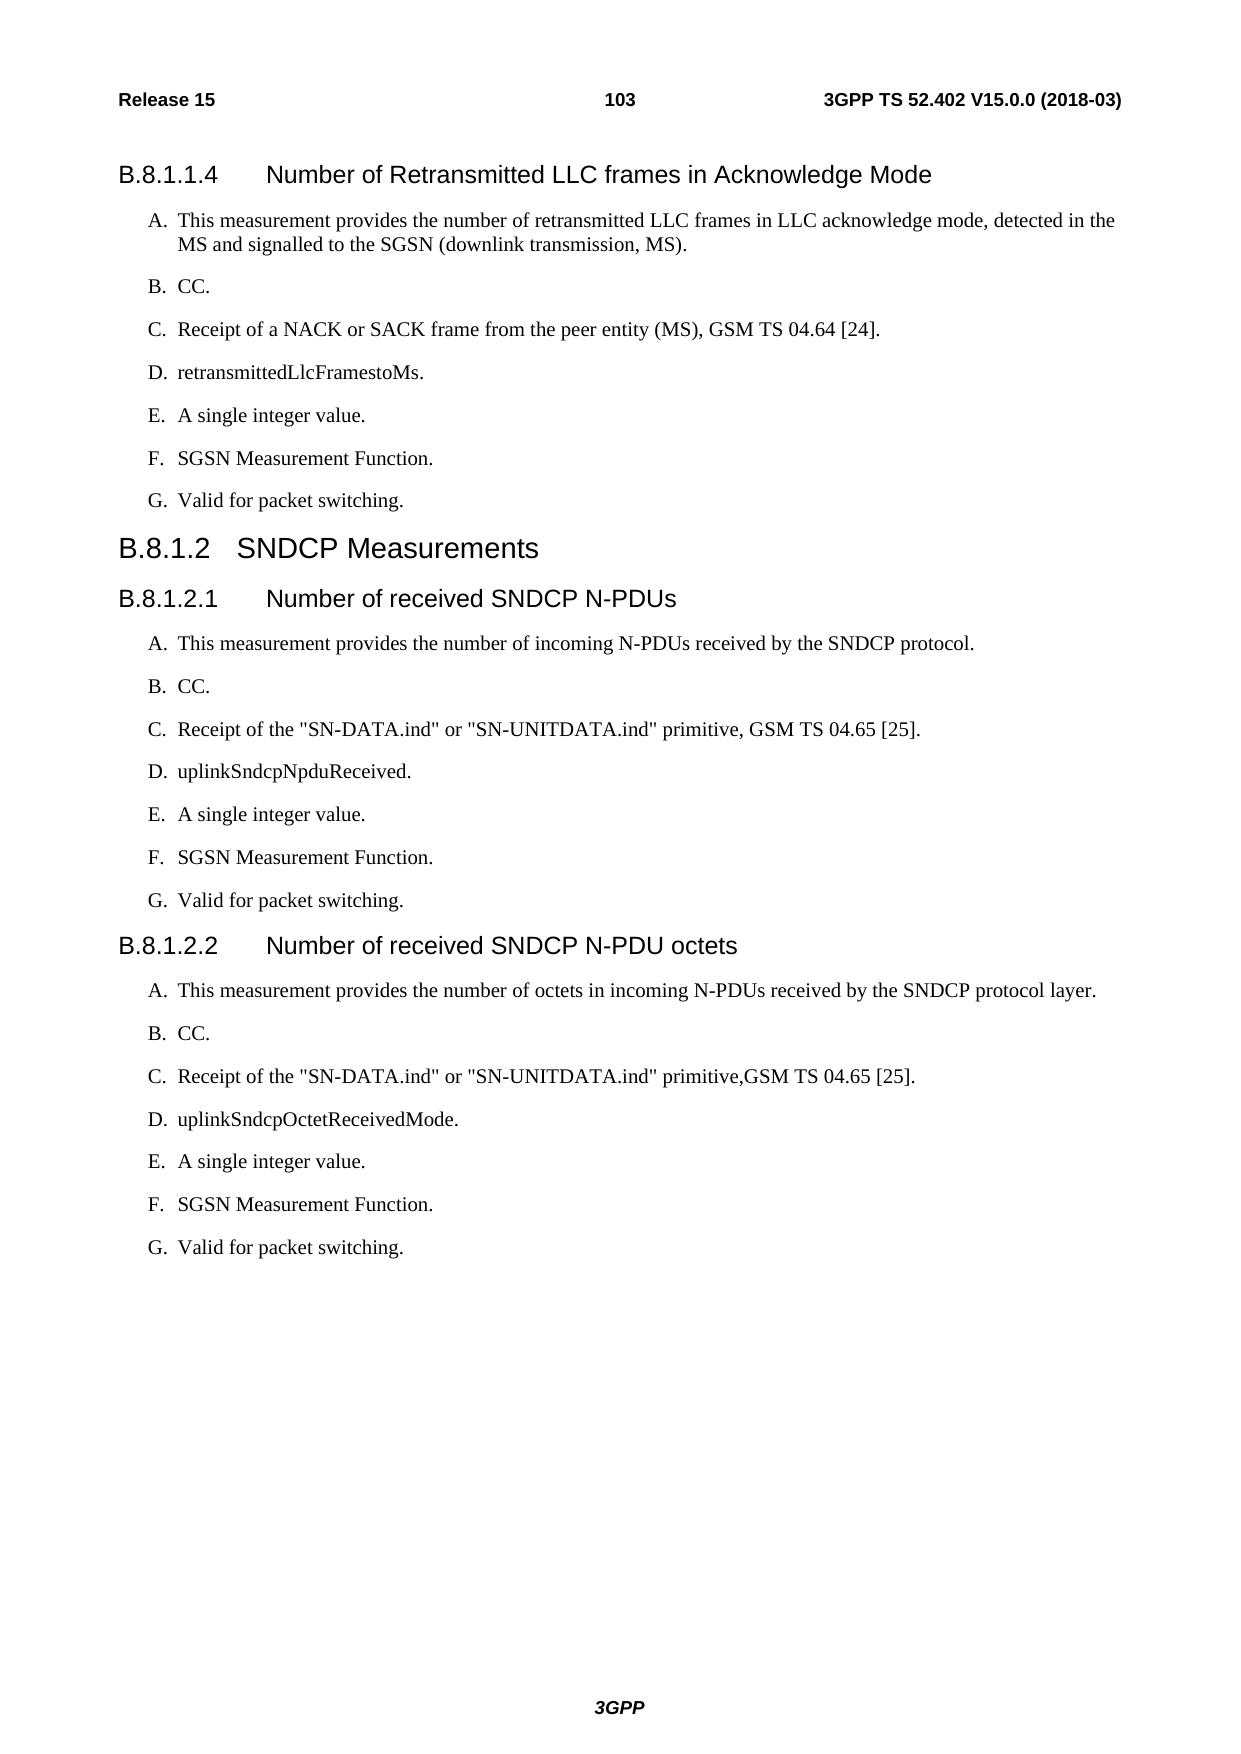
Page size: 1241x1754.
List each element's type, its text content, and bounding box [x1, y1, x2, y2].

text A. This measurement provides the number of retransmitted LLC frames in LLC acknowledge mode, detected in the MS and signalled to the SGSN (downlink transmission, MS). [148, 207, 1122, 256]
text B. CC. [148, 1021, 1122, 1045]
text G. Valid for packet switching. [148, 1235, 1122, 1259]
text C. Receipt of the "SN-DATA.ind" or "SN-UNITDATA.ind" primitive,GSM TS 04.65 [25]. [148, 1064, 1122, 1088]
subtitle B.8.1.2 SNDCP Measurements [118, 531, 1122, 565]
text B. CC. [148, 274, 1122, 298]
text A. This measurement provides the number of incoming N-PDUs received by the SNDCP protocol. [148, 631, 1122, 655]
text G. Valid for packet switching. [148, 888, 1122, 912]
text E. A single integer value. [148, 1149, 1122, 1173]
text D. uplinkSndcpOctetReceivedMode. [148, 1107, 1122, 1131]
subtitle B.8.1.2.1 Number of received SNDCP N-PDUs [118, 583, 1122, 612]
text C. Receipt of the "SN-DATA.ind" or "SN-UNITDATA.ind" primitive, GSM TS 04.65 [25]. [148, 717, 1122, 741]
text D. uplinkSndcpNpduReceived. [148, 759, 1122, 783]
subtitle B.8.1.2.2 Number of received SNDCP N-PDU octets [118, 931, 1122, 959]
text B. CC. [148, 674, 1122, 698]
text G. Valid for packet switching. [148, 488, 1122, 512]
subtitle B.8.1.1.4 Number of Retransmitted LLC frames in Acknowledge Mode [118, 160, 1122, 189]
text A. This measurement provides the number of octets in incoming N-PDUs received by the SNDCP protocol layer. [148, 978, 1122, 1002]
text C. Receipt of a NACK or SACK frame from the peer entity (MS), GSM TS 04.64 [24]. [148, 317, 1122, 341]
text E. A single integer value. [148, 403, 1122, 427]
text F. SGSN Measurement Function. [148, 845, 1122, 869]
text F. SGSN Measurement Function. [148, 1192, 1122, 1216]
text F. SGSN Measurement Function. [148, 446, 1122, 470]
text D. retransmittedLlcFramestoMs. [148, 360, 1122, 384]
text E. A single integer value. [148, 802, 1122, 826]
